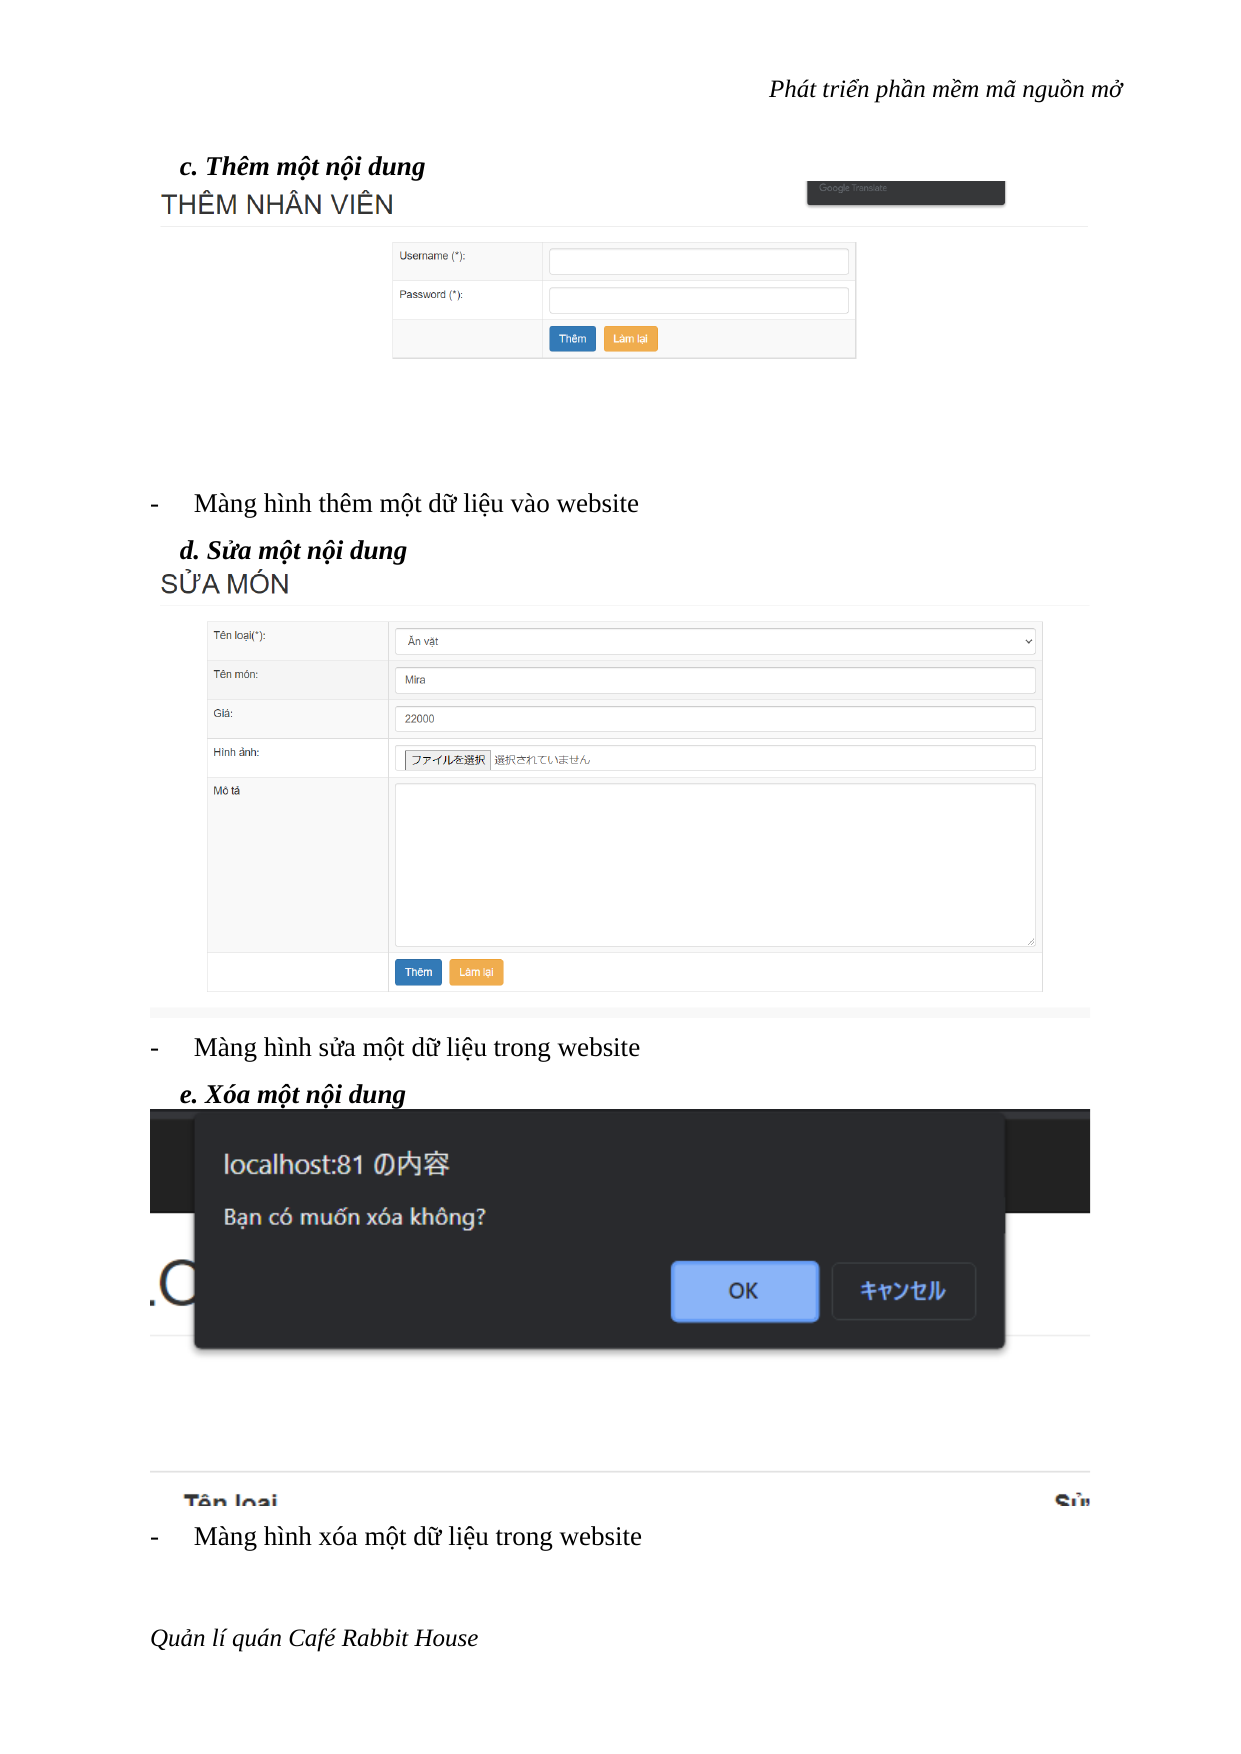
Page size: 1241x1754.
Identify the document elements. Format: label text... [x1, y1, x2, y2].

subtitle c. Thêm một nội dung [179, 150, 1090, 181]
list Màng hình thêm một dữ liệu vào website [150, 487, 1090, 518]
subtitle e. Xóa một nội dung [179, 1078, 1090, 1109]
picture [150, 1109, 1091, 1506]
picture [150, 181, 1091, 473]
subtitle d. Sửa một nội dung [179, 534, 1090, 565]
list Màng hình sửa một dữ liệu trong website [150, 1032, 1090, 1063]
list Màng hình xóa một dữ liệu trong website [150, 1520, 1090, 1551]
picture [150, 565, 1091, 1018]
